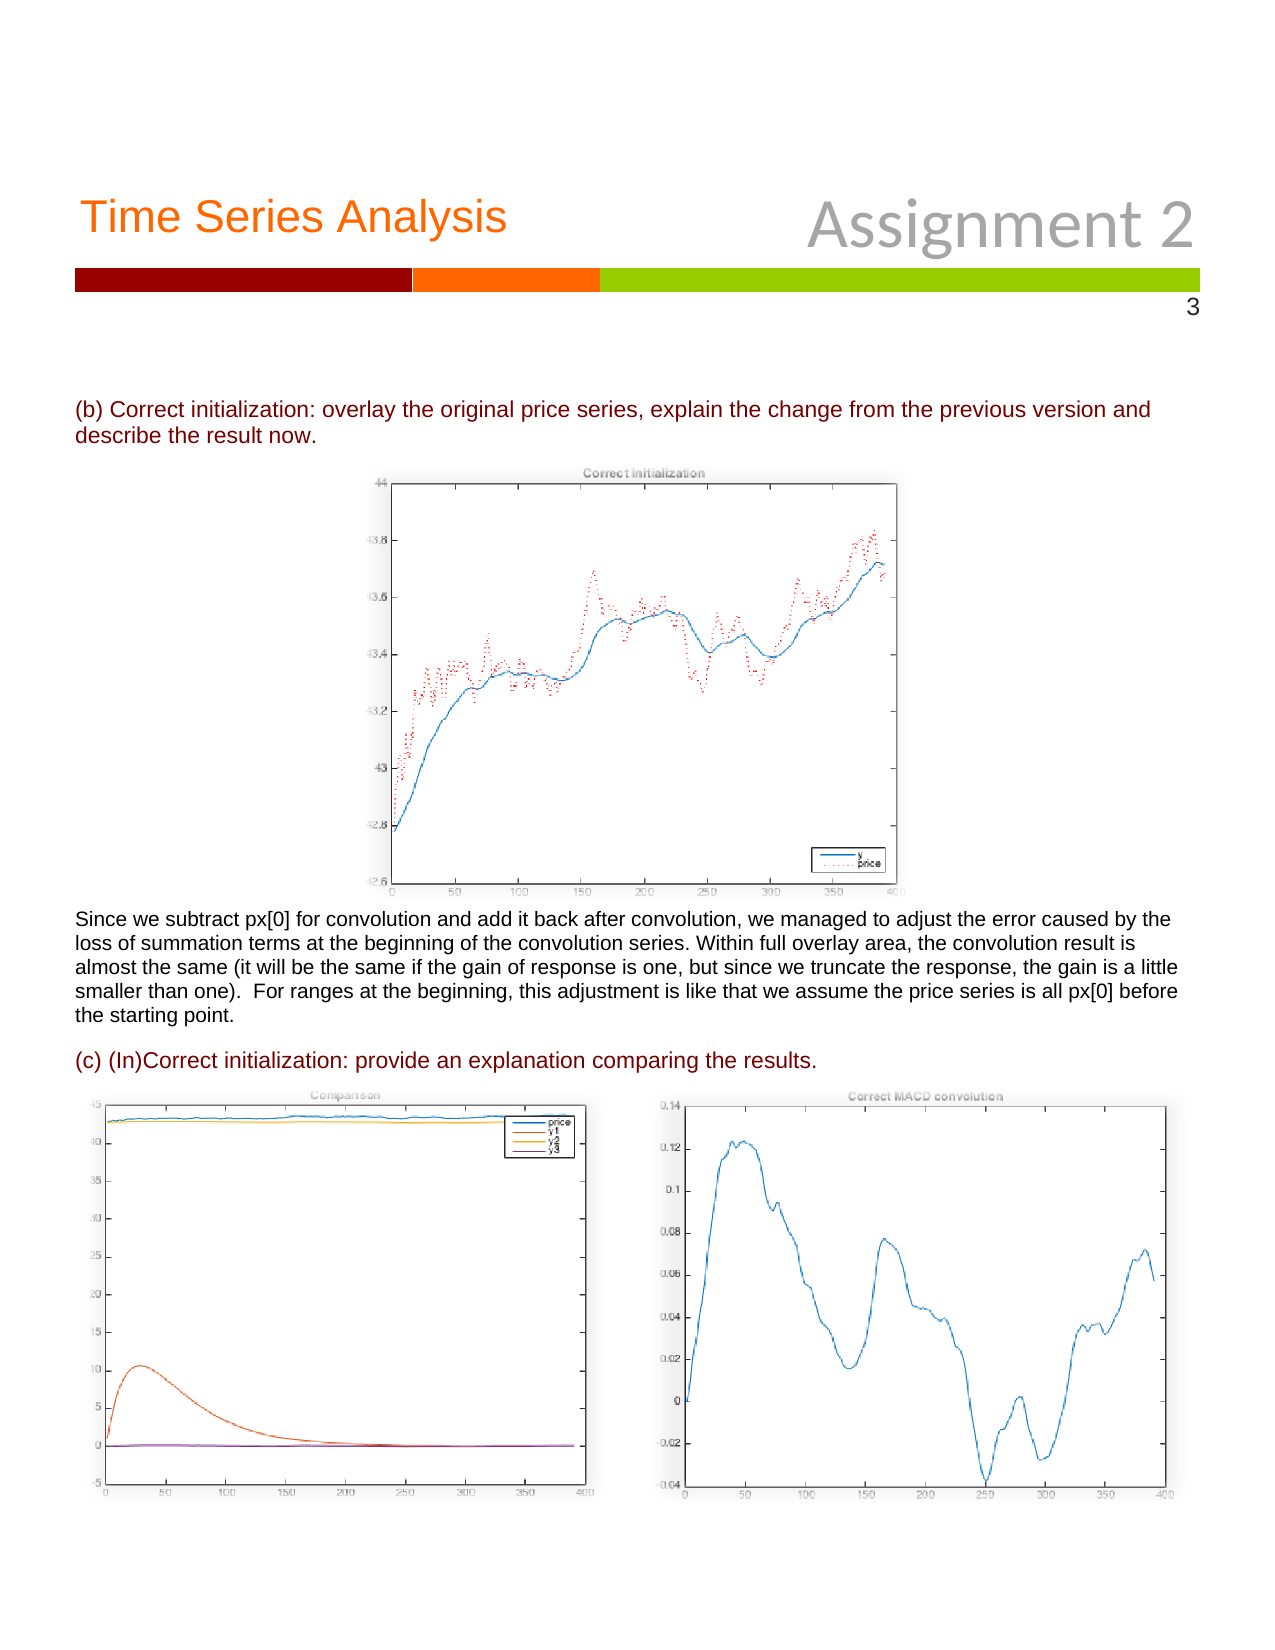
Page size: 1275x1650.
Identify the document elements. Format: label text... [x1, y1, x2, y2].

picture [109, 1114, 584, 1481]
text Since we subtract px[0] for convolution and add it back after convolution, we managed to adjust the error caused by the loss of summation terms at the beginning of the convolution series. Within full overlay area, the convolution result is almost the same (it will be the same if the gain of response is one, but since we truncate the response, the gain is a little smaller than one). For ranges at the beginning, this adjustment is like that we assume the price series is all px[0] before the starting point. [75, 907, 1200, 1026]
picture [388, 488, 887, 877]
subtitle (c) (In)Correct initialization: provide an explanation comparing the results. [75, 1047, 1200, 1074]
picture [674, 1112, 1166, 1481]
subtitle (b) Correct initialization: overlay the original price series, explain the change from the previous version and describe the result now. [75, 396, 1200, 448]
